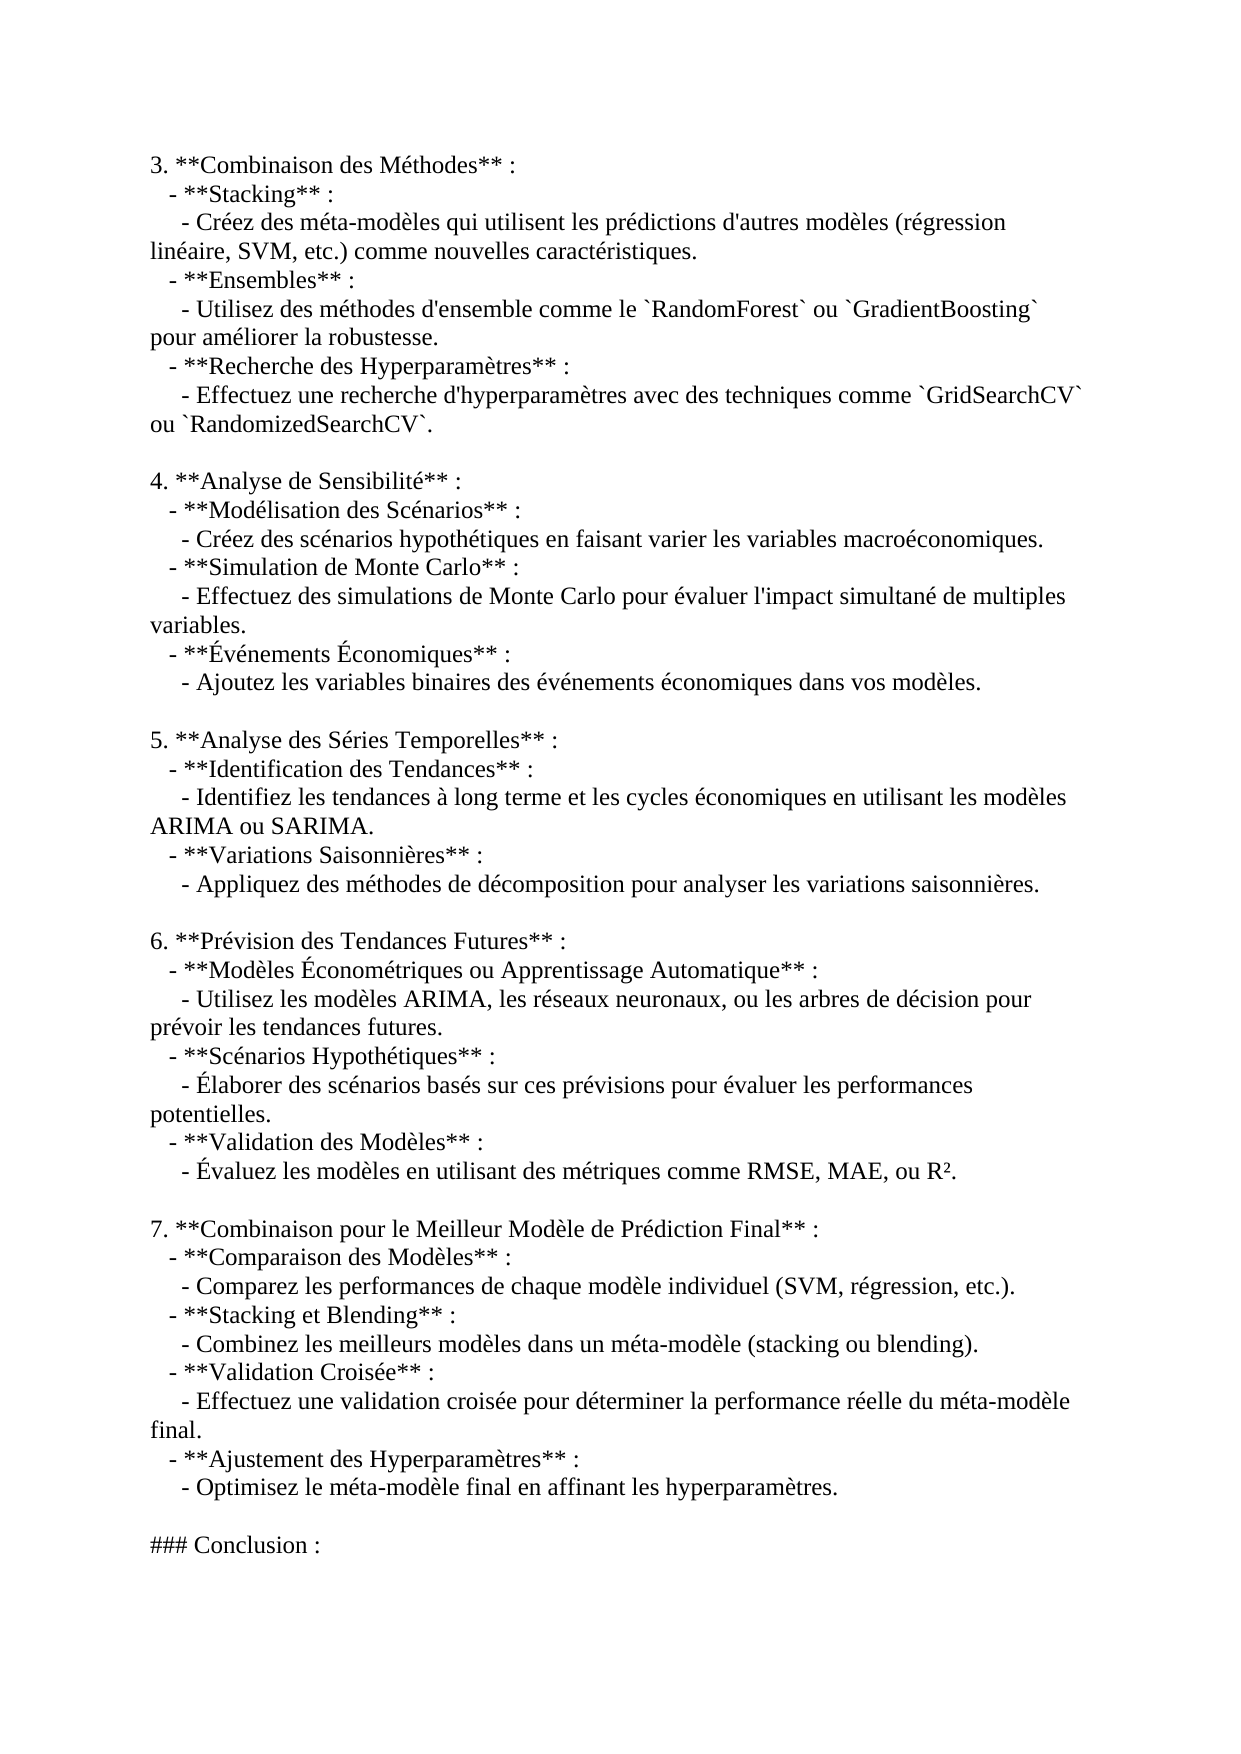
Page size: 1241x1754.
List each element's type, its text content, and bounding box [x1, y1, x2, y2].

text 4. **Analyse de Sensibilité** : [150, 466, 1090, 495]
text - Effectuez une recherche d'hyperparamètres avec des techniques comme `GridSearchCV` ou `RandomizedSearchCV`. [150, 380, 1090, 437]
text - Effectuez une validation croisée pour déterminer la performance réelle du méta-modèle final. [150, 1386, 1090, 1444]
text - **Événements Économiques** : [150, 639, 1090, 667]
text - **Simulation de Monte Carlo** : [150, 552, 1090, 581]
text - Comparez les performances de chaque modèle individuel (SVM, régression, etc.). [150, 1271, 1090, 1300]
text - **Stacking** : [150, 179, 1090, 207]
text - **Stacking et Blending** : [150, 1300, 1090, 1329]
text - **Ajustement des Hyperparamètres** : [150, 1444, 1090, 1472]
text - **Variations Saisonnières** : [150, 840, 1090, 869]
text - Utilisez les modèles ARIMA, les réseaux neuronaux, ou les arbres de décision pour prévoir les tendances futures. [150, 984, 1090, 1041]
text - **Validation des Modèles** : [150, 1127, 1090, 1156]
text - Créez des méta-modèles qui utilisent les prédictions d'autres modèles (régression linéaire, SVM, etc.) comme nouvelles caractéristiques. [150, 207, 1090, 265]
text - **Identification des Tendances** : [150, 754, 1090, 782]
text 5. **Analyse des Séries Temporelles** : [150, 725, 1090, 754]
text - **Recherche des Hyperparamètres** : [150, 351, 1090, 380]
text - Élaborer des scénarios basés sur ces prévisions pour évaluer les performances potentielles. [150, 1070, 1090, 1127]
text - **Modèles Économétriques ou Apprentissage Automatique** : [150, 955, 1090, 984]
text - Optimisez le méta-modèle final en affinant les hyperparamètres. [150, 1472, 1090, 1501]
text 7. **Combinaison pour le Meilleur Modèle de Prédiction Final** : [150, 1214, 1090, 1242]
text - Utilisez des méthodes d'ensemble comme le `RandomForest` ou `GradientBoosting` pour améliorer la robustesse. [150, 294, 1090, 351]
text - Combinez les meilleurs modèles dans un méta-modèle (stacking ou blending). [150, 1329, 1090, 1357]
text - Appliquez des méthodes de décomposition pour analyser les variations saisonnières. [150, 869, 1090, 897]
text - Identifiez les tendances à long terme et les cycles économiques en utilisant les modèles ARIMA ou SARIMA. [150, 782, 1090, 840]
text - Créez des scénarios hypothétiques en faisant varier les variables macroéconomiques. [150, 524, 1090, 552]
text - Ajoutez les variables binaires des événements économiques dans vos modèles. [150, 667, 1090, 696]
text - **Scénarios Hypothétiques** : [150, 1041, 1090, 1070]
text - **Ensembles** : [150, 265, 1090, 294]
text - **Modélisation des Scénarios** : [150, 495, 1090, 524]
text - **Comparaison des Modèles** : [150, 1242, 1090, 1271]
text - Effectuez des simulations de Monte Carlo pour évaluer l'impact simultané de multiples variables. [150, 581, 1090, 639]
text 3. **Combinaison des Méthodes** : [150, 150, 1090, 179]
text - **Validation Croisée** : [150, 1357, 1090, 1386]
text 6. **Prévision des Tendances Futures** : [150, 926, 1090, 955]
text ### Conclusion : [150, 1530, 1090, 1559]
text - Évaluez les modèles en utilisant des métriques comme RMSE, MAE, ou R². [150, 1156, 1090, 1185]
